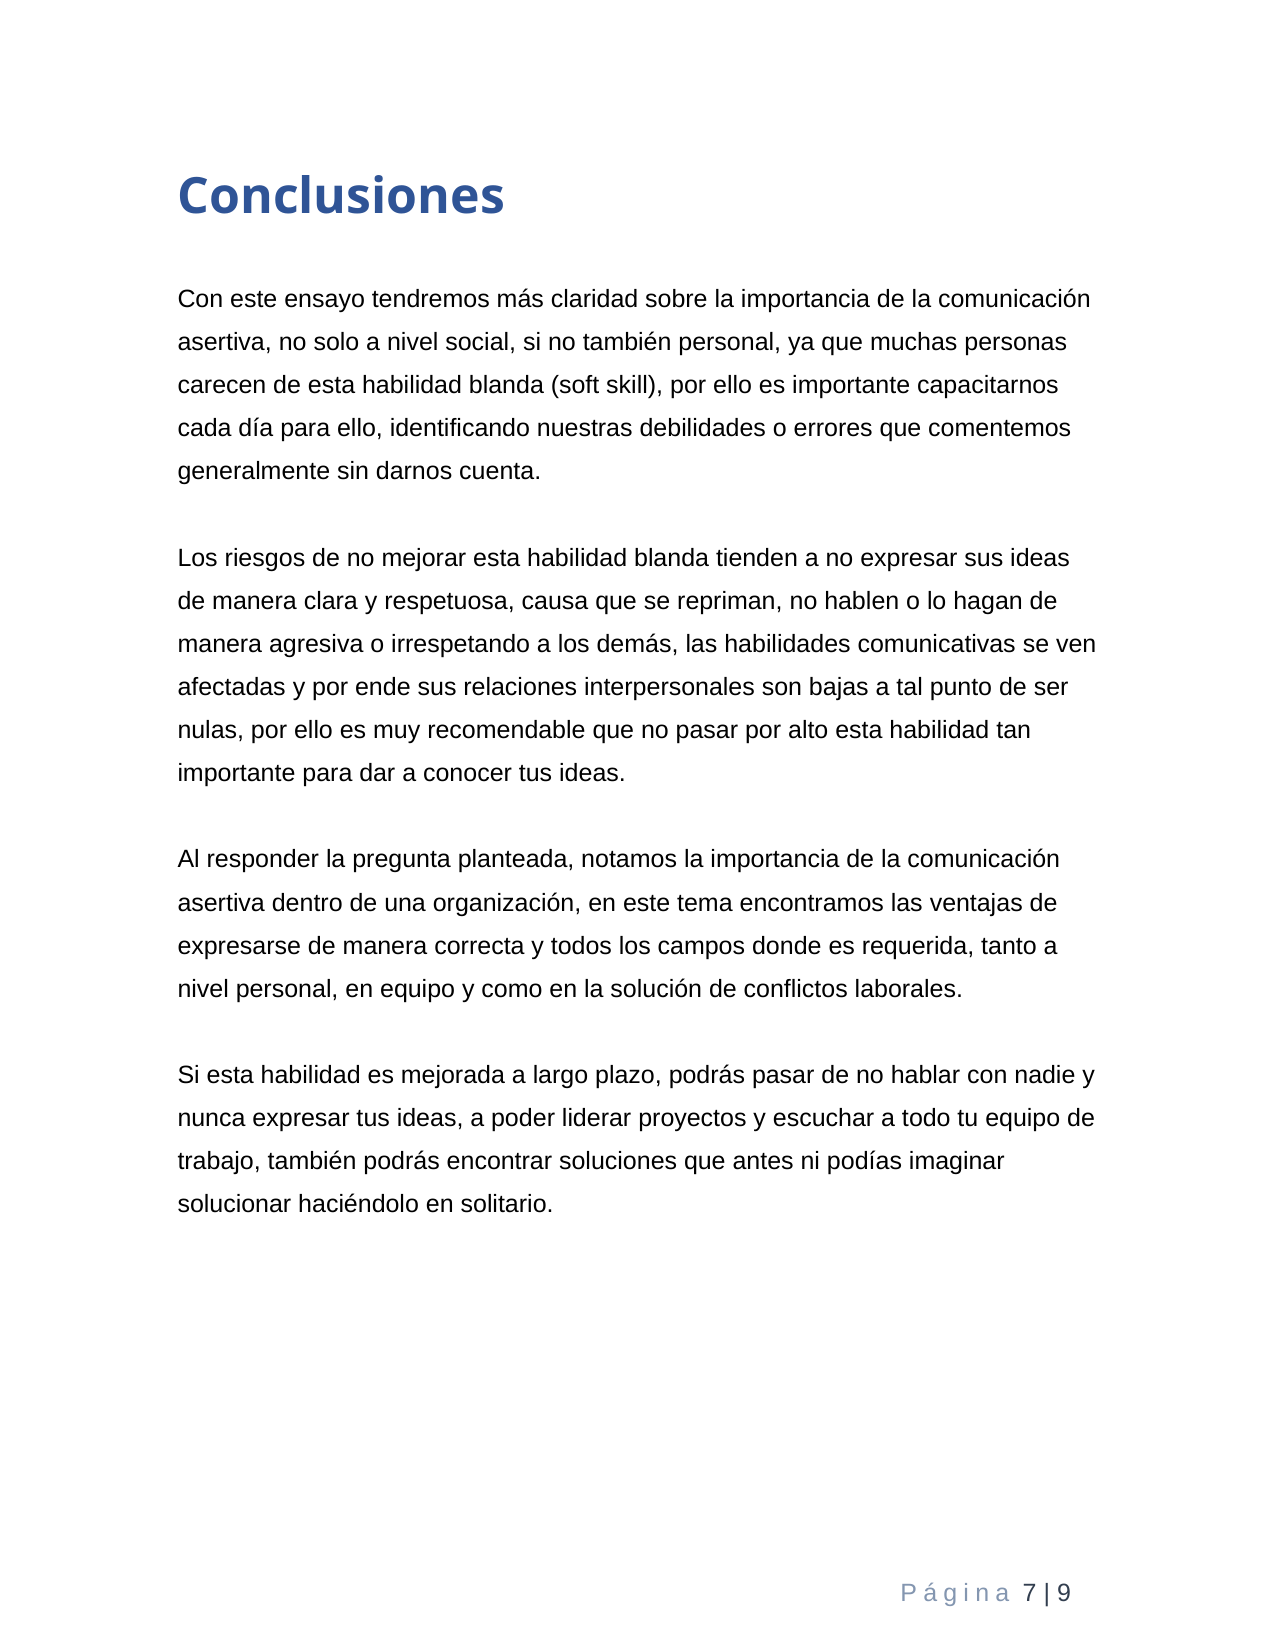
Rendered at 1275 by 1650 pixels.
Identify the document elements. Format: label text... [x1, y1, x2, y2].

text Si esta habilidad es mejorada a largo plazo, podrás pasar de no hablar con nadie y nunca expresar tus ideas, a poder liderar proyectos y escuchar a todo tu equipo de trabajo, también podrás encontrar soluciones que antes ni podías imaginar solucionar haciéndolo en solitario.Referencias [177, 1060, 1098, 1218]
text Al responder la pregunta planteada, notamos la importancia de la comunicación asertiva dentro de una organización, en este tema encontramos las ventajas de expresarse de manera correcta y todos los campos donde es requerida, tanto a nivel personal, en equipo y como en la solución de conflictos laborales. [177, 844, 1098, 1003]
text Los riesgos de no mejorar esta habilidad blanda tienden a no expresar sus ideas de manera clara y respetuosa, causa que se repriman, no hablen o lo hagan de manera agresiva o irrespetando a los demás, las habilidades comunicativas se ven afectadas y por ende sus relaciones interpersonales son bajas a tal punto de ser nulas, por ello es muy recomendable que no pasar por alto esta habilidad tan importante para dar a conocer tus ideas. [177, 543, 1098, 787]
text Con este ensayo tendremos más claridad sobre la importancia de la comunicación asertiva, no solo a nivel social, si no también personal, ya que muchas personas carecen de esta habilidad blanda (soft skill), por ello es importante capacitarnos cada día para ello, identificando nuestras debilidades o errores que comentemos generalmente sin darnos cuenta. [177, 284, 1098, 485]
subtitle Conclusiones [177, 160, 1098, 228]
